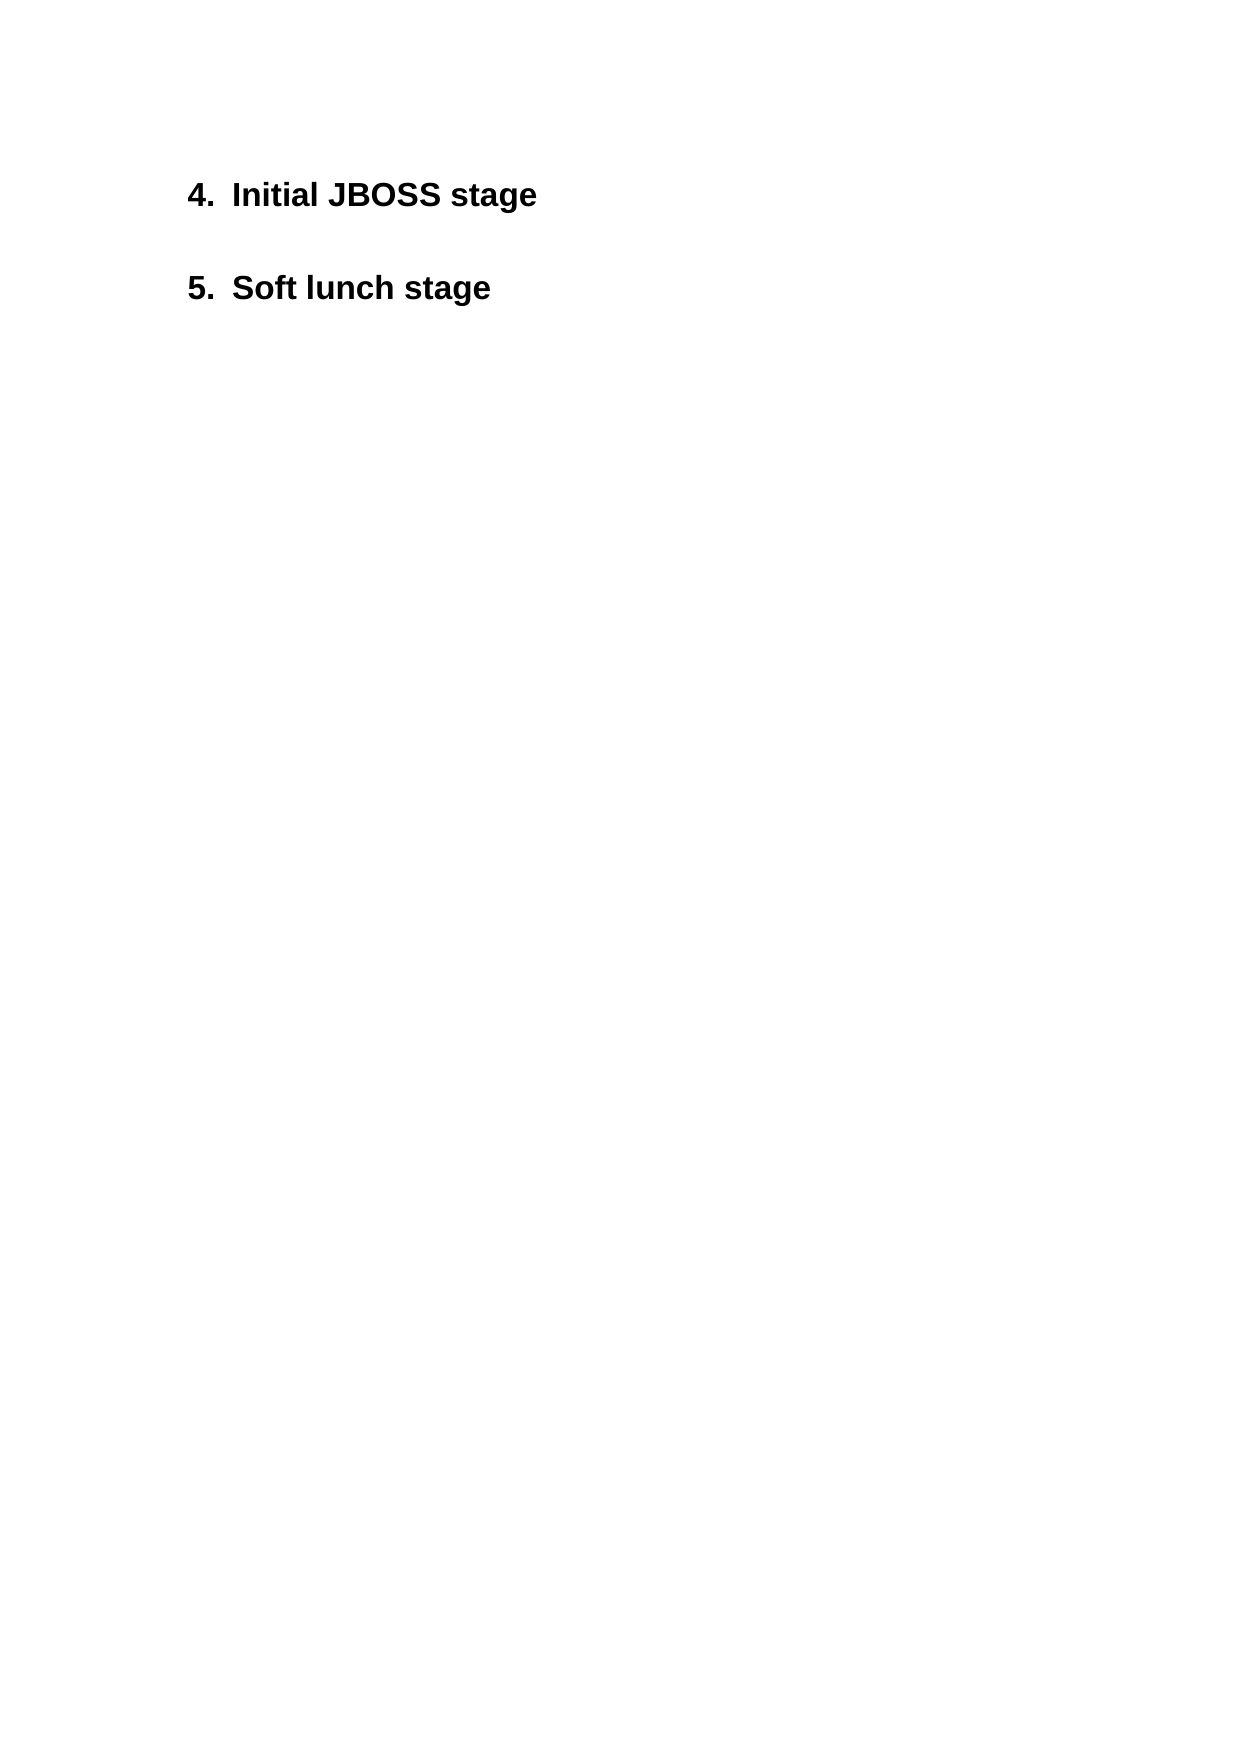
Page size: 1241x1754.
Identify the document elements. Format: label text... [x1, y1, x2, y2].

subtitle Soft lunch stage [187, 282, 1053, 347]
subtitle Initial JBOSS stage [187, 162, 1053, 227]
